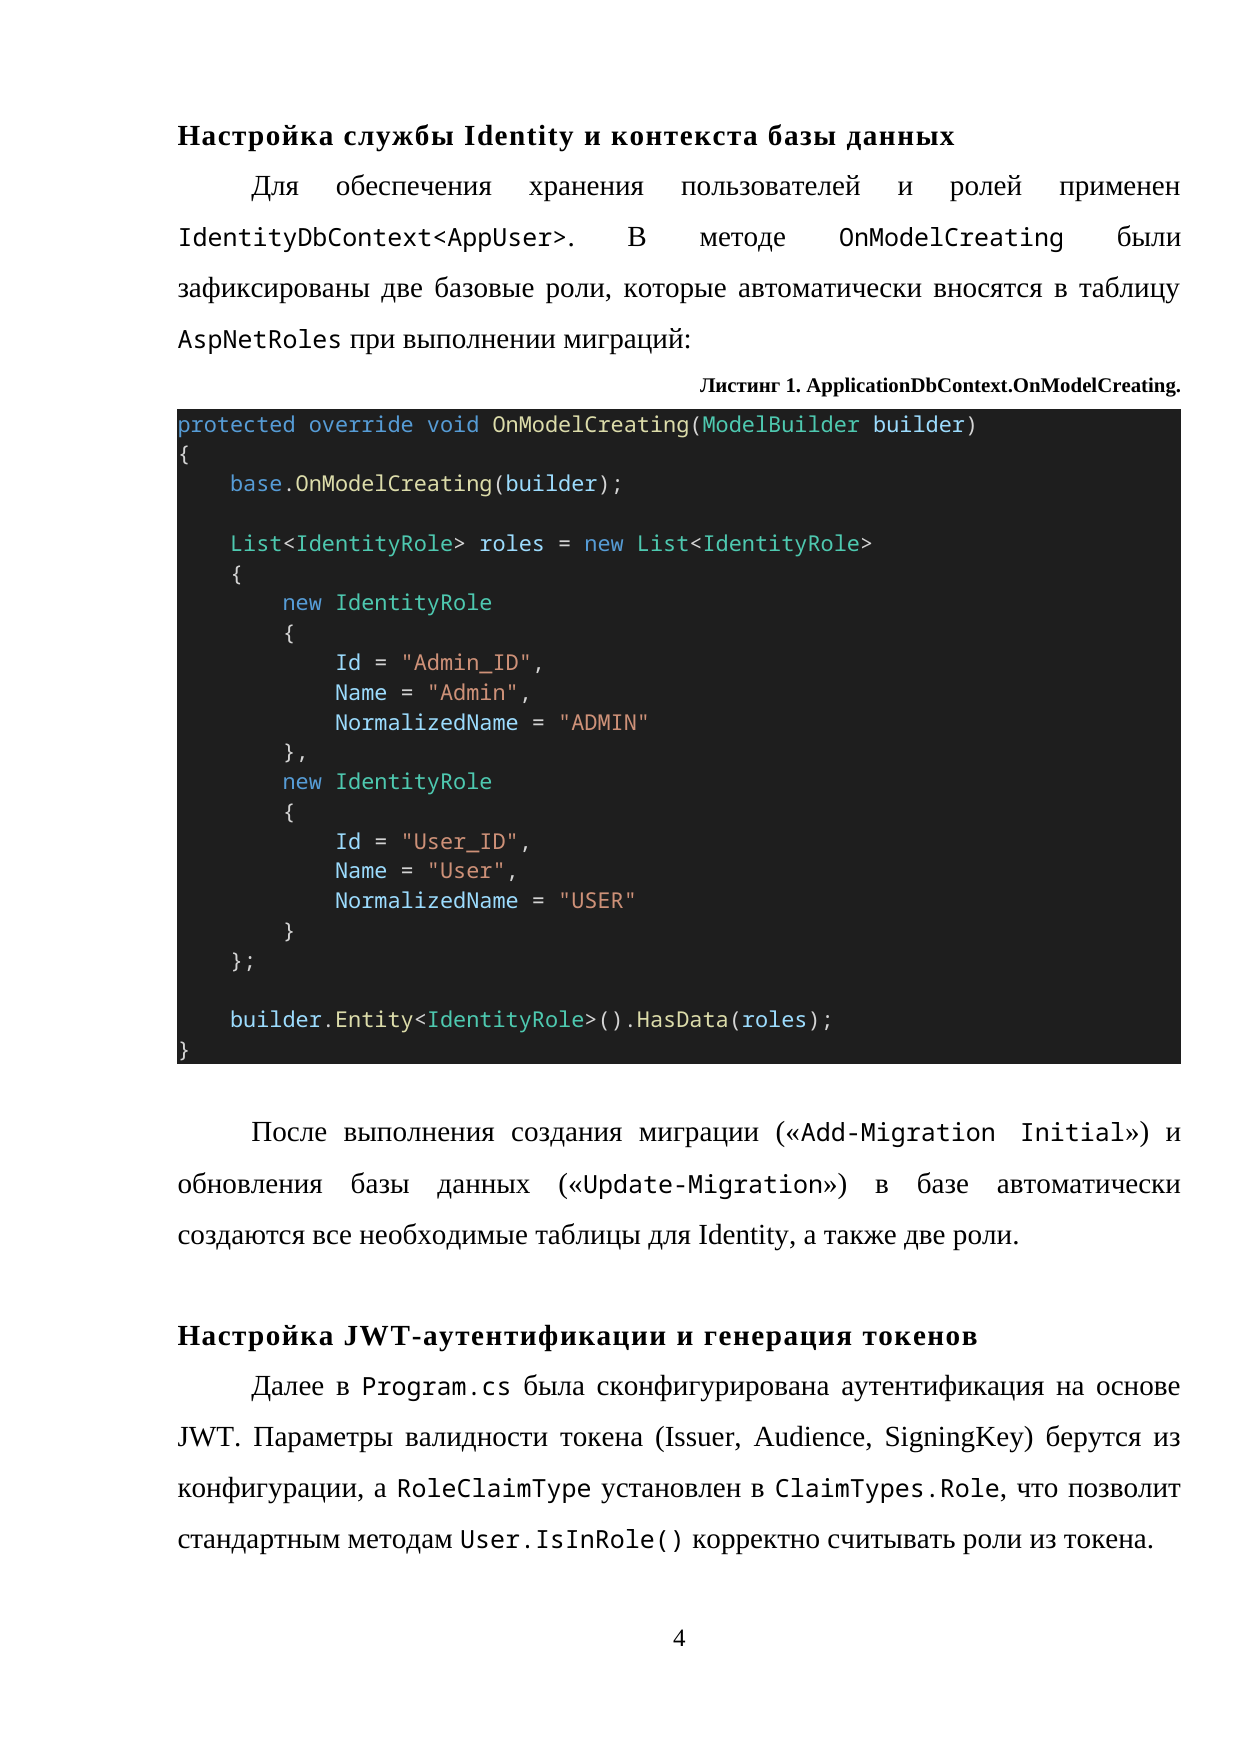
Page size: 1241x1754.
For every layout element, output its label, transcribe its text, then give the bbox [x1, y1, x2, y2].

text base.OnModelCreating(builder); [177, 468, 1181, 498]
text } [177, 1034, 1181, 1064]
text После выполнения создания миграции («Add-Migration Initial») и обновления базы данных («Update-Migration») в базе автоматически создаются все необходимые таблицы для Identity, а также две роли. [177, 1114, 1181, 1251]
text Далее в Program.cs была сконфигурирована аутентификация на основе JWT. Параметры валидности токена (Issuer, Audience, SigningKey) берутся из конфигурации, а RoleClaimType установлен в ClaimTypes.Role, что позволит стандартным методам User.IsInRole() корректно считывать роли из токена. [177, 1368, 1181, 1556]
text { [177, 558, 1181, 587]
text Id = "Admin_ID", [177, 647, 1181, 677]
text NormalizedName = "USER" [177, 885, 1181, 915]
text { [177, 796, 1181, 826]
text } [177, 915, 1181, 945]
text List<IdentityRole> roles = new List<IdentityRole> [177, 528, 1181, 558]
text protected override void OnModelCreating(ModelBuilder builder) [177, 409, 1181, 438]
text builder.Entity<IdentityRole>().HasData(roles); [177, 1004, 1181, 1034]
text new IdentityRole [177, 766, 1181, 796]
text Id = "User_ID", [177, 826, 1181, 856]
text NormalizedName = "ADMIN" [177, 707, 1181, 736]
text Листинг 1. ApplicationDbContext.OnModelCreating. [177, 373, 1181, 397]
text Name = "User", [177, 856, 1181, 885]
text Настройка JWT-аутентификации и генерация токенов [177, 1318, 1181, 1351]
text Настройка службы Identity и контекста базы данных [177, 118, 1181, 152]
text }, [177, 736, 1181, 766]
text { [177, 617, 1181, 647]
text }; [177, 945, 1181, 975]
text Для обеспечения хранения пользователей и ролей применен IdentityDbContext<AppUser>. В методе OnModelCreating были зафиксированы две базовые роли, которые автоматически вносятся в таблицу AspNetRoles при выполнении миграций: [177, 168, 1181, 355]
text new IdentityRole [177, 587, 1181, 617]
text Name = "Admin", [177, 677, 1181, 707]
text { [177, 438, 1181, 468]
